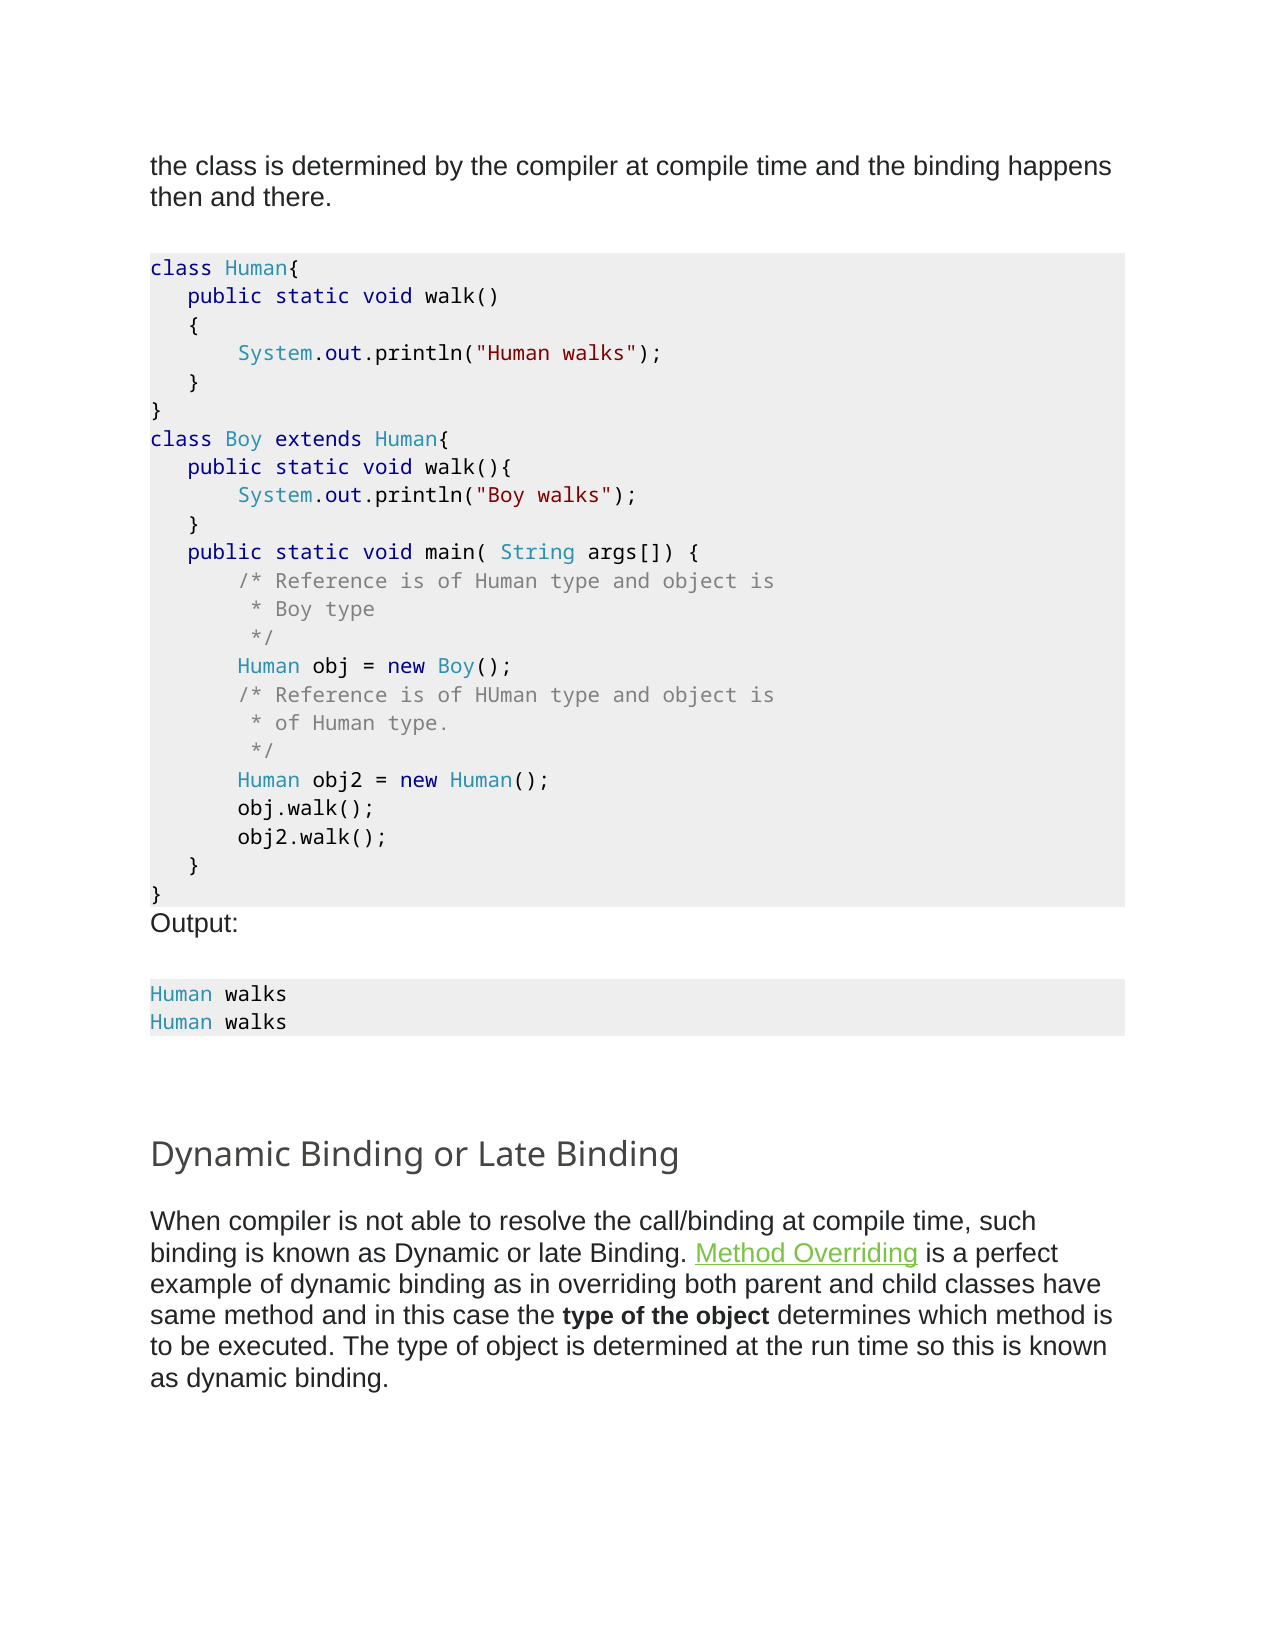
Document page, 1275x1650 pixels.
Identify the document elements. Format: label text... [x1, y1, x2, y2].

text public static void walk() [150, 282, 1125, 310]
text Human obj = new Boy(); [150, 651, 1125, 680]
text class Human{ [150, 253, 1125, 282]
text } [150, 367, 1125, 395]
text Output: [150, 907, 1125, 938]
subtitle Dynamic Binding or Late Binding [150, 1130, 1125, 1177]
text Human walks [150, 979, 1125, 1007]
text public static void main( String args[]) { [150, 537, 1125, 566]
text System.out.println("Human walks"); [150, 338, 1125, 367]
text } [150, 879, 1125, 907]
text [150, 150, 1125, 212]
text * of Human type. [150, 708, 1125, 737]
text { [150, 310, 1125, 338]
text public static void walk(){ [150, 452, 1125, 481]
text obj2.walk(); [150, 822, 1125, 850]
text System.out.println("Boy walks"); [150, 481, 1125, 509]
text Human obj2 = new Human(); [150, 765, 1125, 793]
text /* Reference is of Human type and object is [150, 566, 1125, 594]
text } [150, 395, 1125, 424]
text */ [150, 737, 1125, 765]
text class Boy extends Human{ [150, 424, 1125, 452]
text /* Reference is of HUman type and object is [150, 680, 1125, 708]
text When compiler is not able to resolve the call/binding at compile time, such binding is known as Dynamic or late Binding. Method Overriding is a perfect example of dynamic binding as in overriding both parent and child classes have same method and in this case the type of the object determines which method is to be executed. The type of object is determined at the run time so this is known as dynamic binding. [150, 1205, 1125, 1393]
text */ [150, 623, 1125, 651]
text } [150, 509, 1125, 537]
text } [150, 850, 1125, 879]
text * Boy type [150, 594, 1125, 623]
text obj.walk(); [150, 793, 1125, 822]
text Human walks [150, 1007, 1125, 1036]
